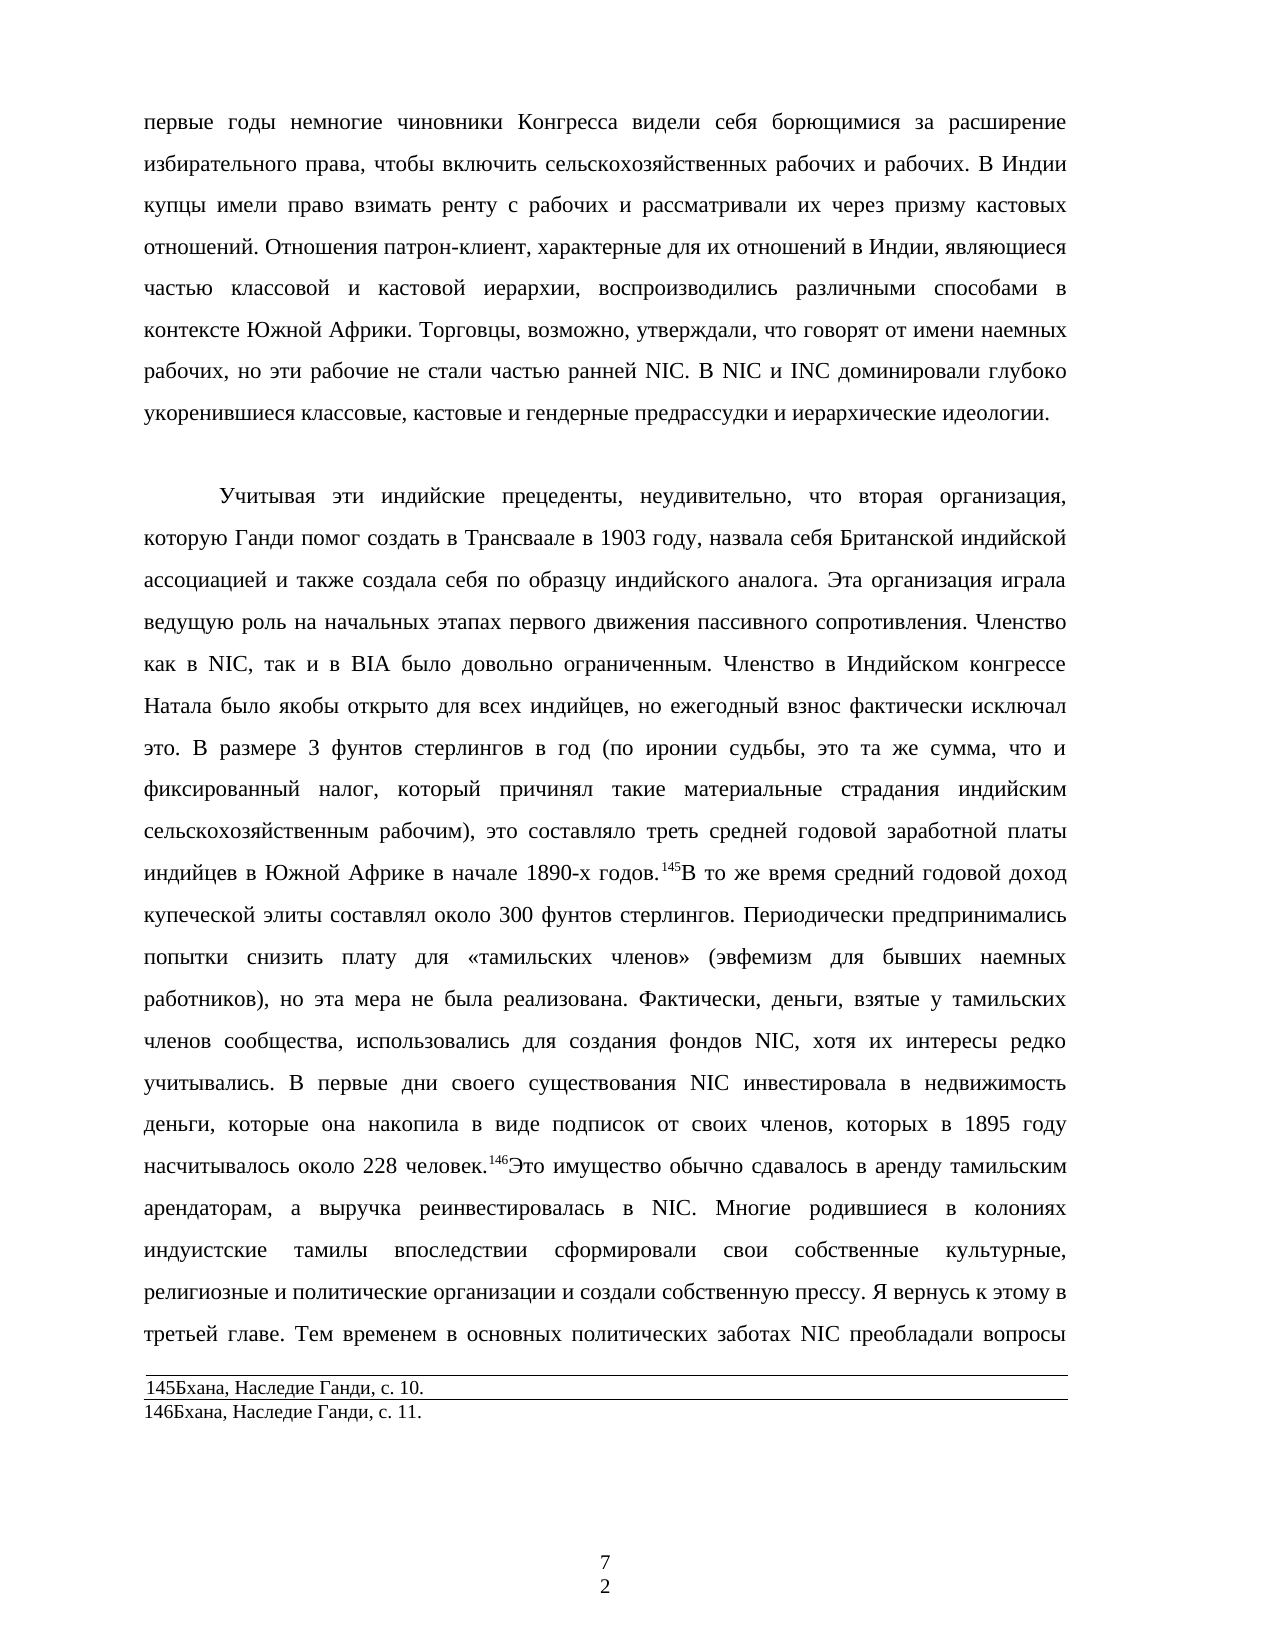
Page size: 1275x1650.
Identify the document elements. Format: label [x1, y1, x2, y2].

text [143, 482, 1068, 1346]
text [143, 108, 1068, 425]
